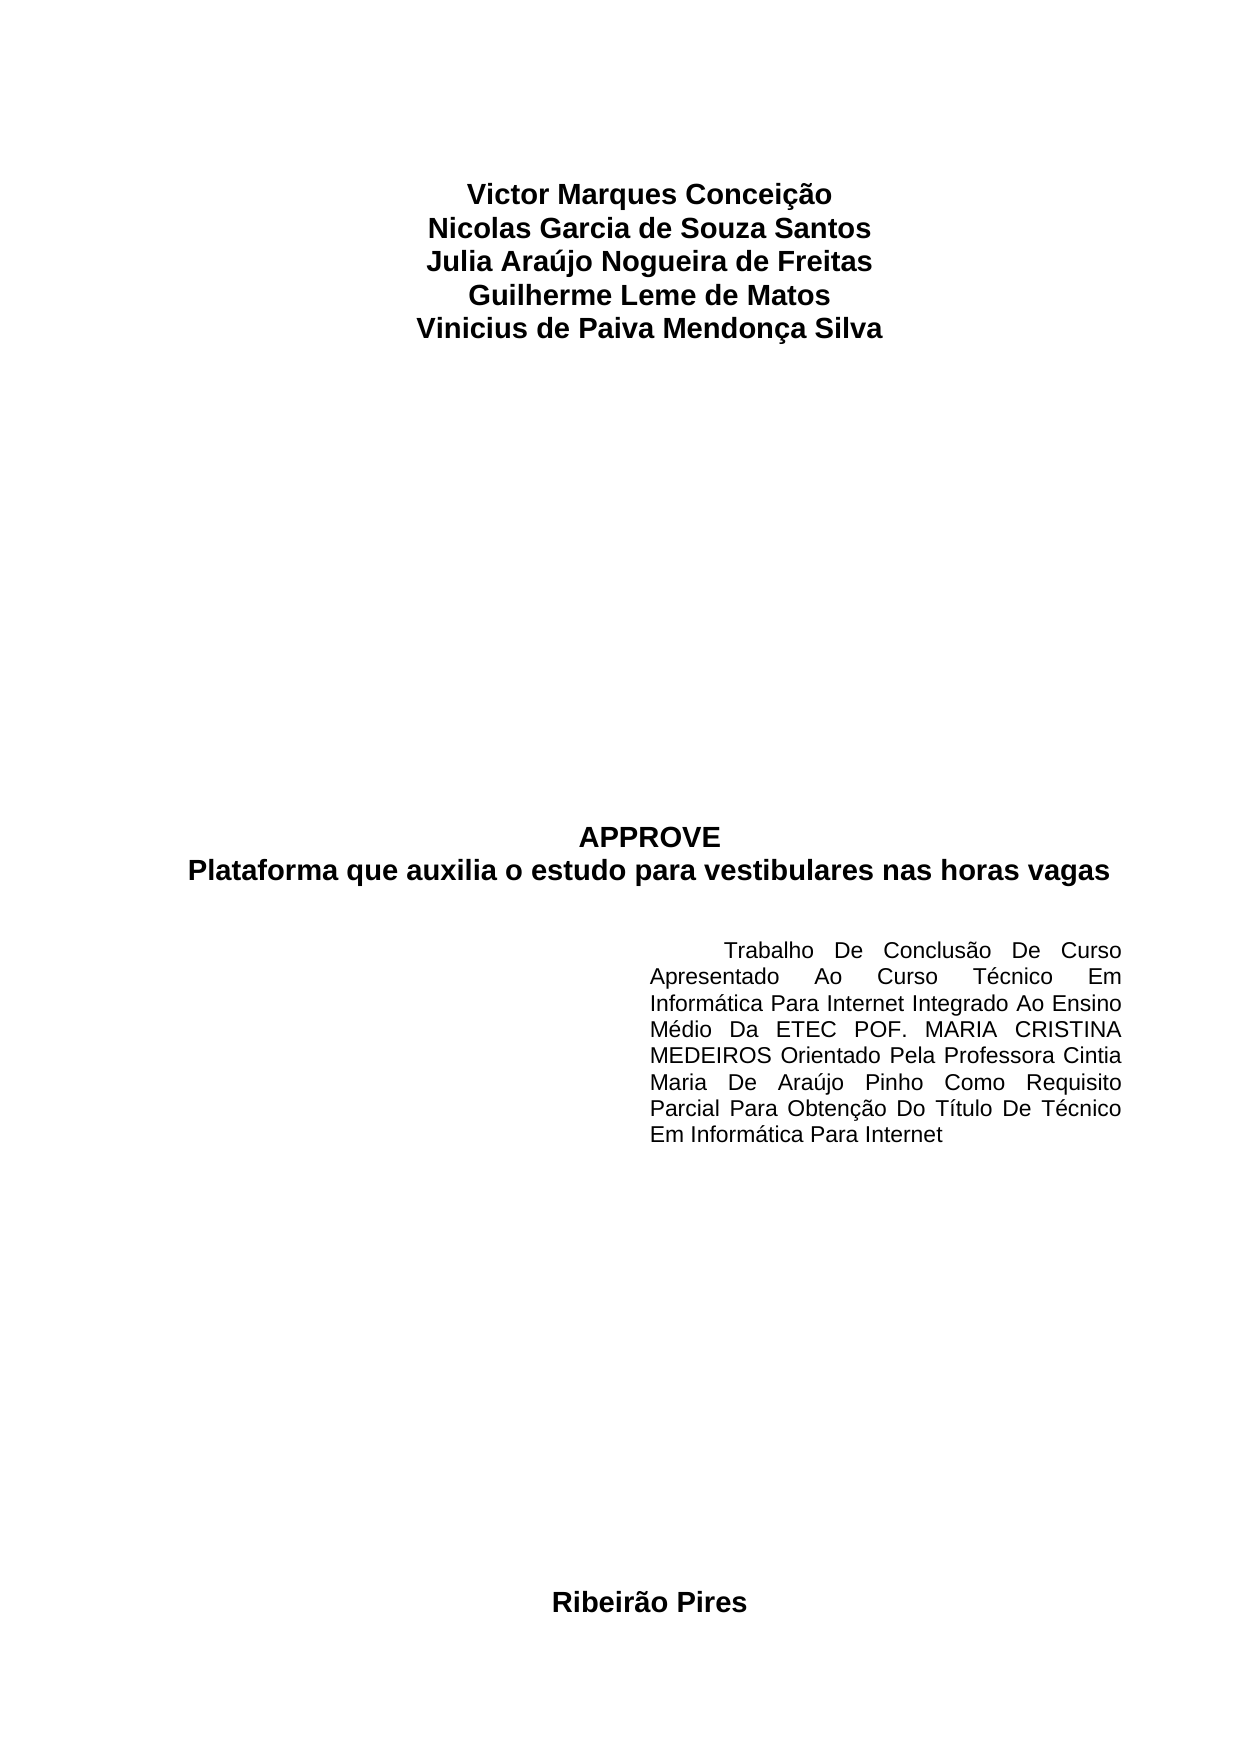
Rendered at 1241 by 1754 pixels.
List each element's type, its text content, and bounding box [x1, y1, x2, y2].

text Trabalho De Conclusão De Curso Apresentado Ao Curso Técnico Em Informática Para Internet Integrado Ao Ensino Médio Da ETEC POF. MARIA CRISTINA MEDEIROS Orientado Pela Professora Cintia Maria De Araújo Pinho Como Requisito Parcial Para Obtenção Do Título De Técnico Em Informática Para Internet [649, 937, 1122, 1148]
text Victor Marques Conceição [177, 177, 1122, 211]
text Plataforma que auxilia o estudo para vestibulares nas horas vagas [177, 853, 1122, 887]
text Ribeirão Pires [177, 1585, 1122, 1619]
text Julia Araújo Nogueira de Freitas [177, 244, 1122, 278]
text Nicolas Garcia de Souza Santos [177, 211, 1122, 244]
text APPROVE [177, 820, 1122, 853]
text Vinicius de Paiva Mendonça Silva [177, 311, 1122, 345]
text Guilherme Leme de Matos [177, 278, 1122, 311]
